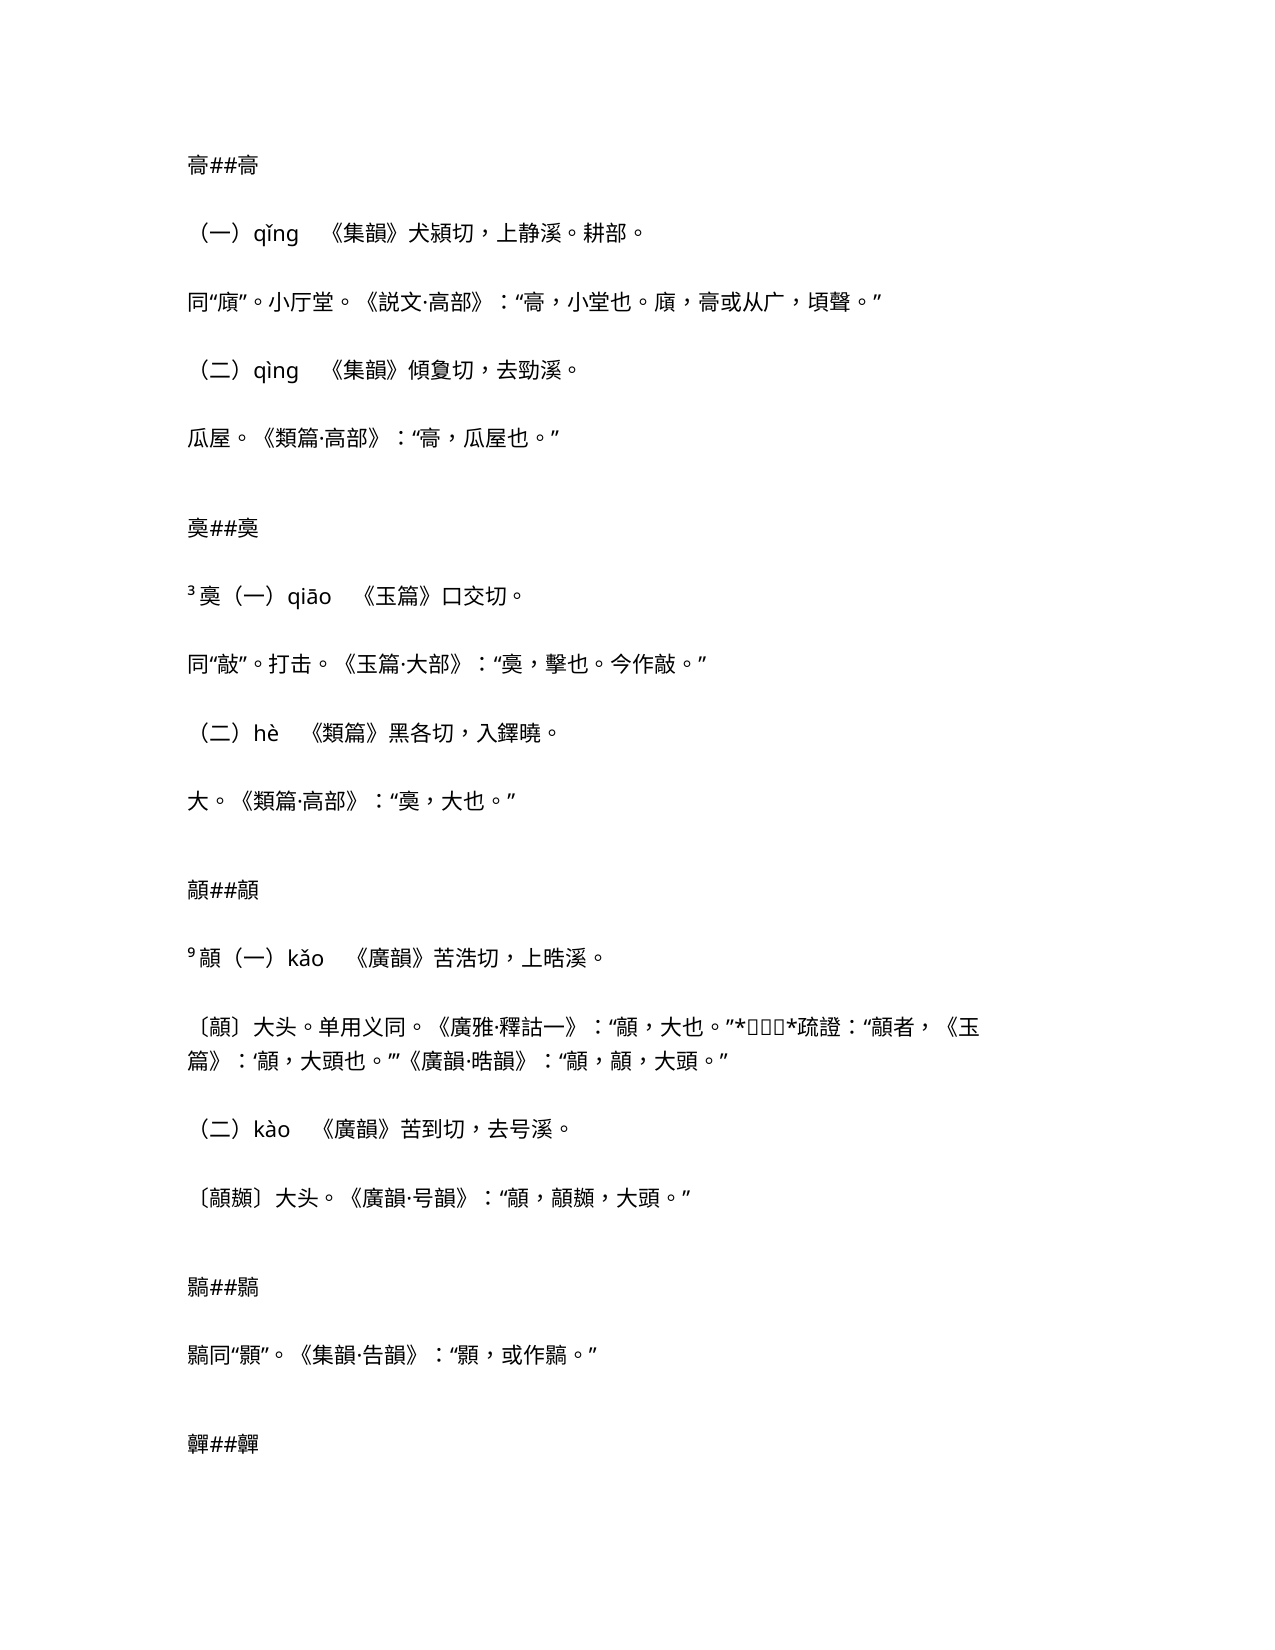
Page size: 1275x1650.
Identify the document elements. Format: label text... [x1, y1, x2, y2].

text 䯨##䯨 ³䯨（一）qiāo 《玉篇》口交切。 同“敲”。打击。《玉篇·大部》：“䯨，擊也。今作敲。” （二）hè 《類篇》黑各切，入鐸曉。 大。《類篇·高部》：“䯨，大也。” [187, 512, 1087, 850]
text 䯫##䯫 䯫同“顥”。《集韻·告韻》：“顥，或作䯫。” [187, 1272, 1087, 1404]
text 䯧##䯧 （一）qǐng 《集韻》犬潁切，上静溪。耕部。 同“廎”。小厅堂。《説文·高部》：“䯧，小堂也。廎，䯧或从广，頃聲。” （二）qìng 《集韻》傾夐切，去勁溪。 瓜屋。《類篇·高部》：“䯧，瓜屋也。” [187, 150, 1087, 487]
text 䯪##䯪 ⁹䯪（一）kǎo 《廣韻》苦浩切，上晧溪。 〔䯪𩑤〕大头。单用义同。《廣雅·釋詁一》：“䯪，大也。”*王念孫*疏證：“䯪者，《玉篇》：‘䯪，大頭也。’”《廣韻·晧韻》：“䯪，䯪𩑤，大頭。” （二）kào 《廣韻》苦到切，去号溪。 〔䯪䫨〕大头。《廣韻·号韻》：“䯪，䯪䫨，大頭。” [187, 875, 1087, 1246]
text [187, 1429, 1087, 1493]
